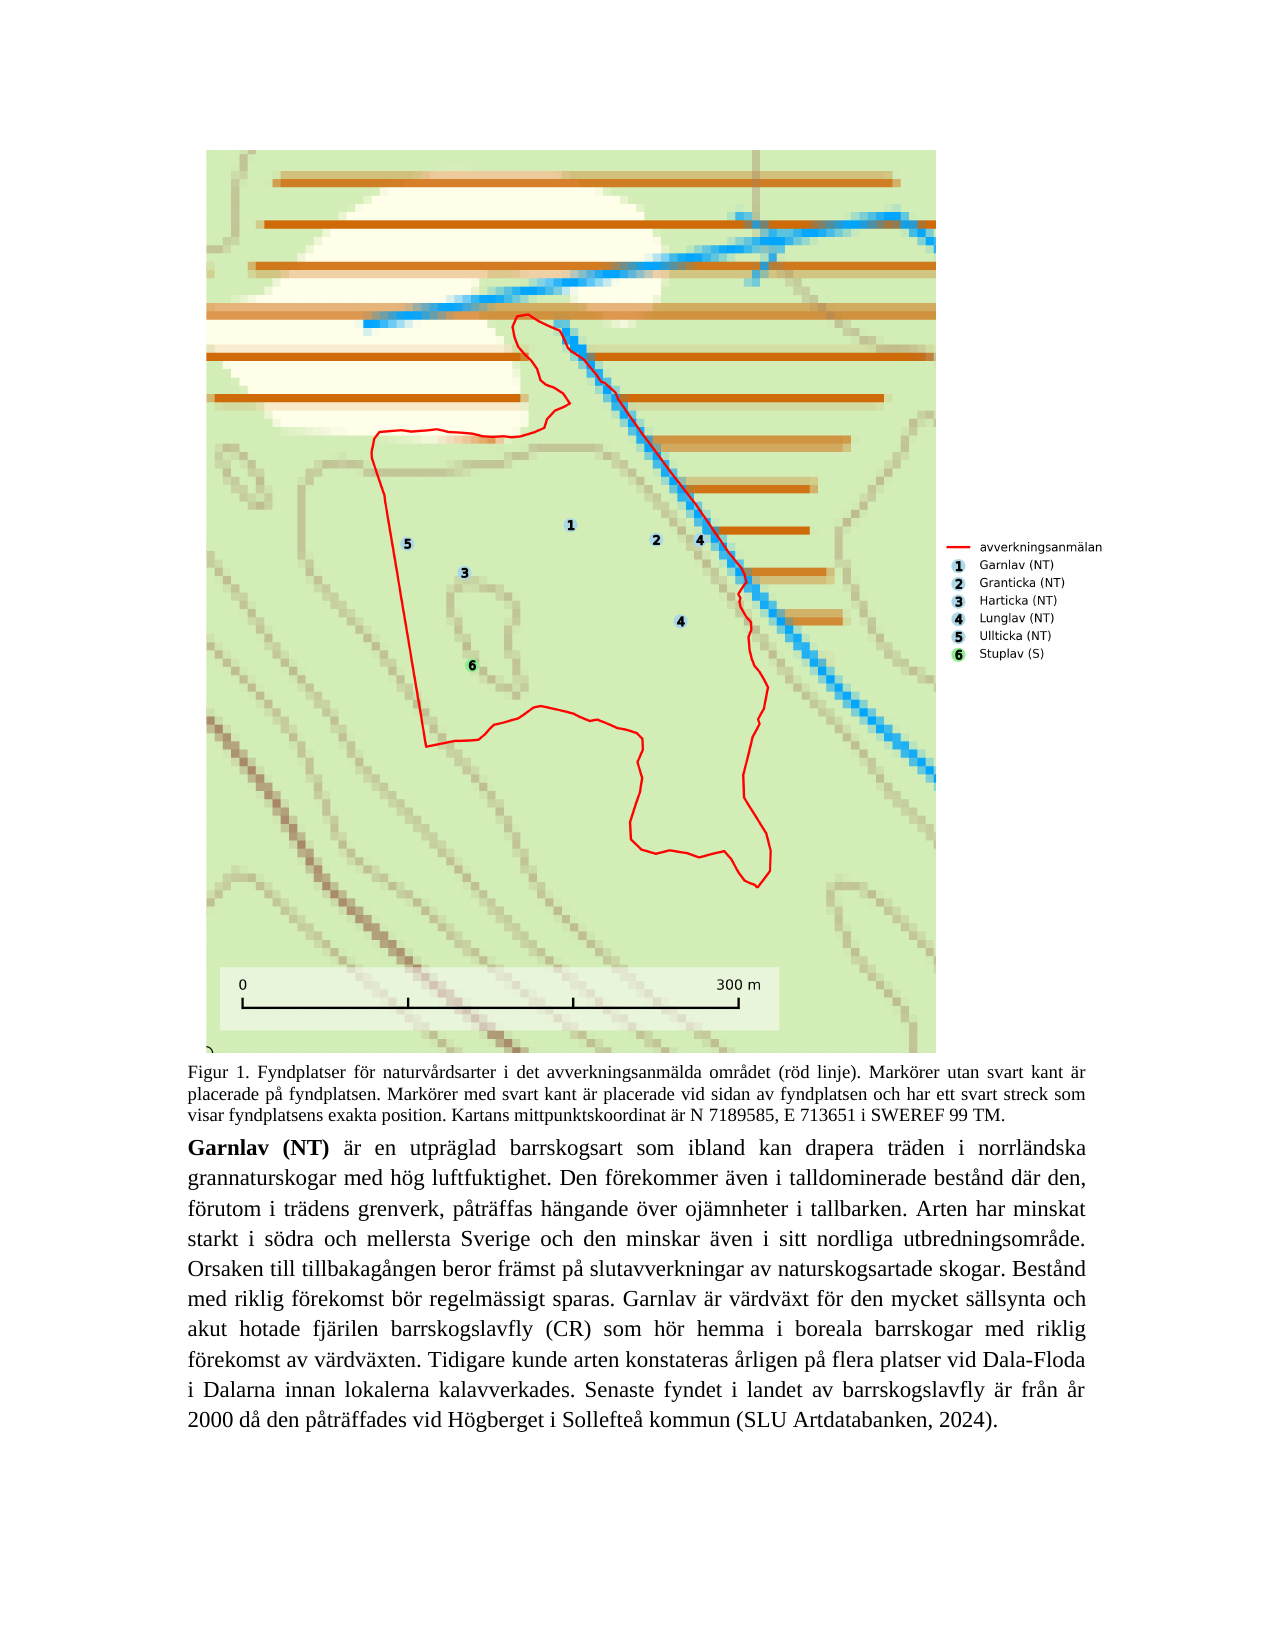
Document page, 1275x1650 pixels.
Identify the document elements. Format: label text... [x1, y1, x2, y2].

picture [206, 150, 1107, 1053]
text Figur 1. Fyndplatser för naturvårdsarter i det avverkningsanmälda området (röd linje). Markörer utan svart kant är placerade på fyndplatsen. Markörer med svart kant är placerade vid sidan av fyndplatsen och har ett svart streck som visar fyndplatsens exakta position. Kartans mittpunktskoordinat är N 7189585, E 713651 i SWEREF 99 TM. [187, 1061, 1087, 1126]
text Garnlav (NT) är en utpräglad barrskogsart som ibland kan drapera träden i norrländska grannaturskogar med hög luftfuktighet. Den förekommer även i talldominerade bestånd där den, förutom i trädens grenverk, påträffas hängande över ojämnheter i tallbarken. Arten har minskat starkt i södra och mellersta Sverige och den minskar även i sitt nordliga utbredningsområde. Orsaken till tillbakagången beror främst på slutavverkningar av naturskogsartade skogar. Bestånd med riklig förekomst bör regelmässigt sparas. Garnlav är värdväxt för den mycket sällsynta och akut hotade fjärilen barrskogslavfly (CR) som hör hemma i boreala barrskogar med riklig förekomst av värdväxten. Tidigare kunde arten konstateras årligen på flera platser vid Dala-Floda i Dalarna innan lokalerna kalavverkades. Senaste fyndet i landet av barrskogslavfly är från år 2000 då den påträffades vid Högberget i Sollefteå kommun (SLU Artdatabanken, 2024). [187, 1134, 1087, 1432]
